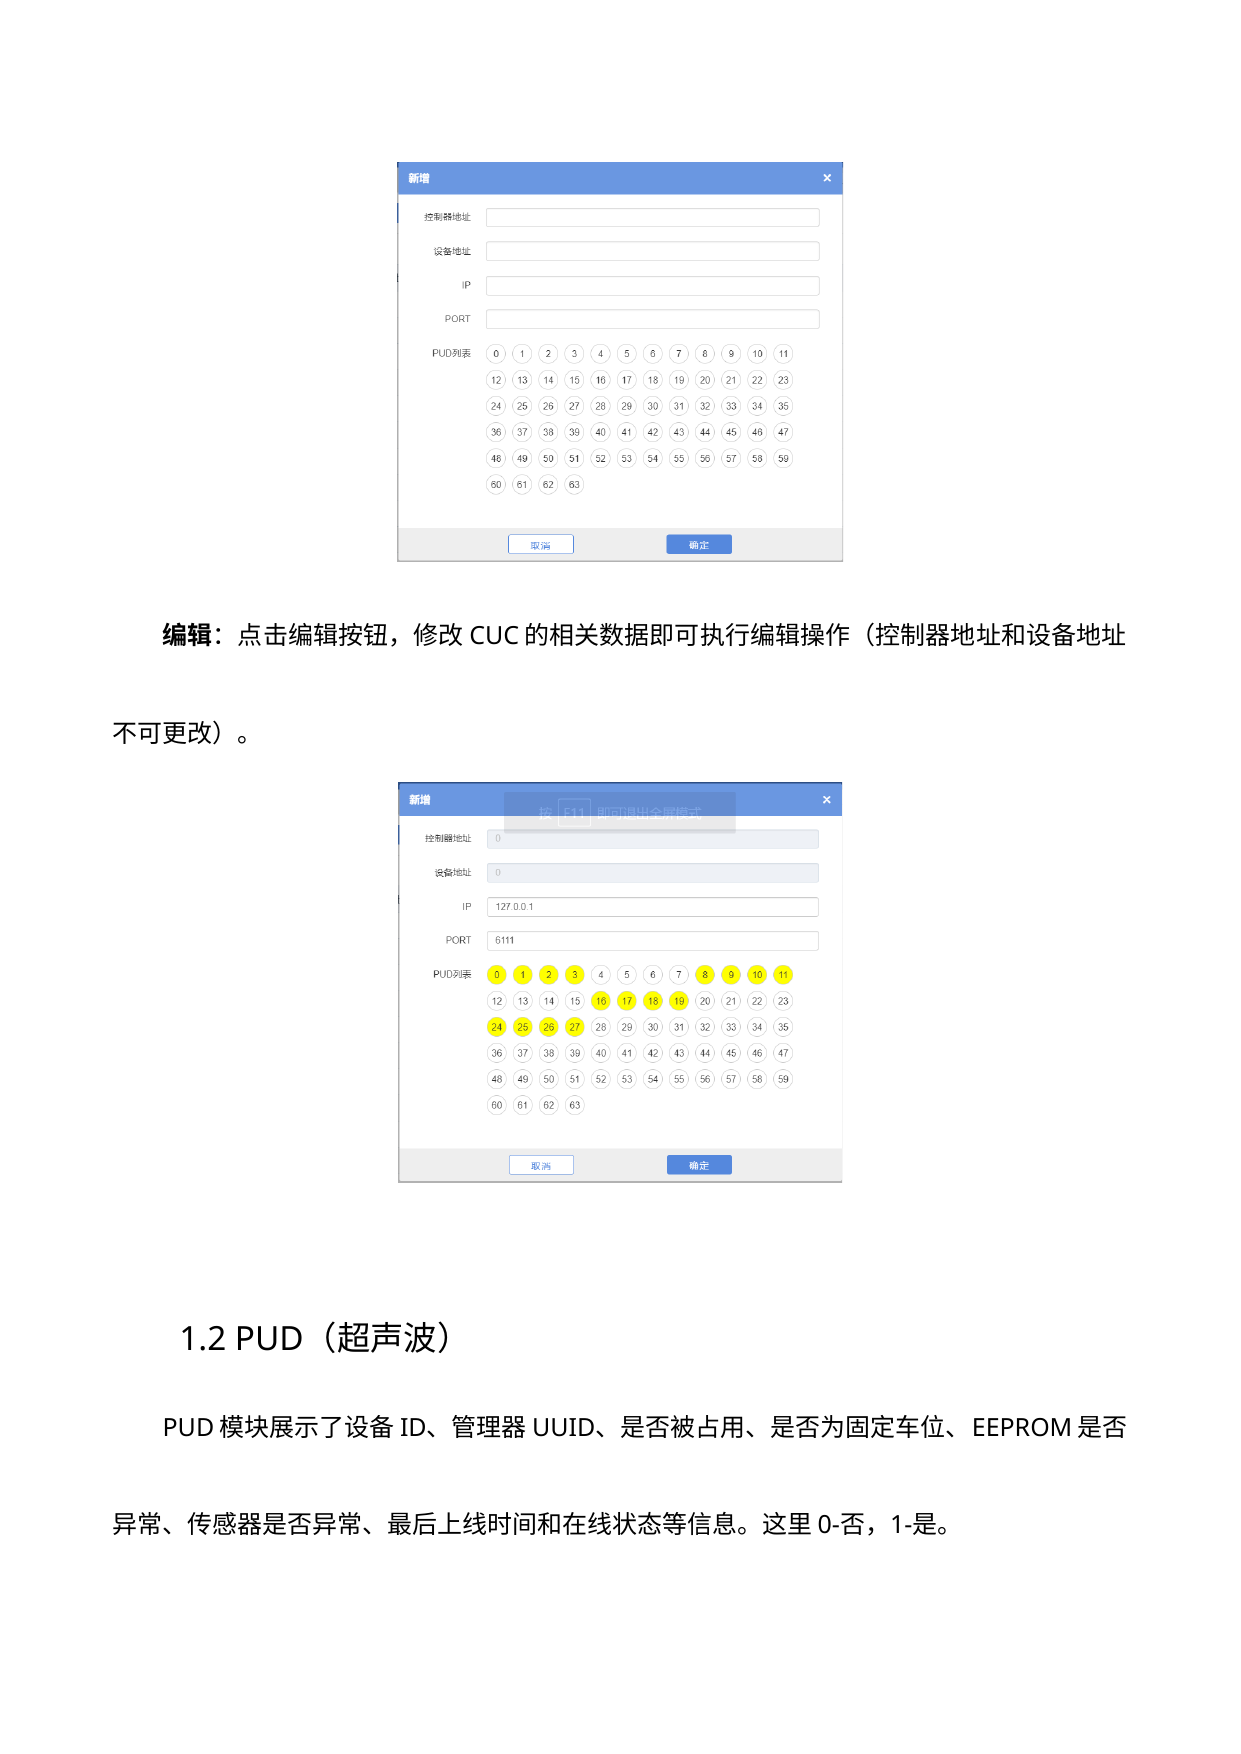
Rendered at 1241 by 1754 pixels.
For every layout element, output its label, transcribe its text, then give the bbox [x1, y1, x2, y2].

picture [397, 162, 844, 562]
list PUD模块展示了设备ID、管理器UUID、是否被占用、是否为固定车位、EEPROM是否异常、传感器是否异常、最后上线时间和在线状态等信息。这里0-否，1-是。 [112, 1393, 1128, 1555]
list 1.2 PUD（超声波） [112, 1303, 1128, 1368]
picture [398, 782, 843, 1183]
list 编辑：点击编辑按钮，修改CUC的相关数据即可执行编辑操作（控制器地址和设备地址不可更改）。 [112, 601, 1128, 764]
